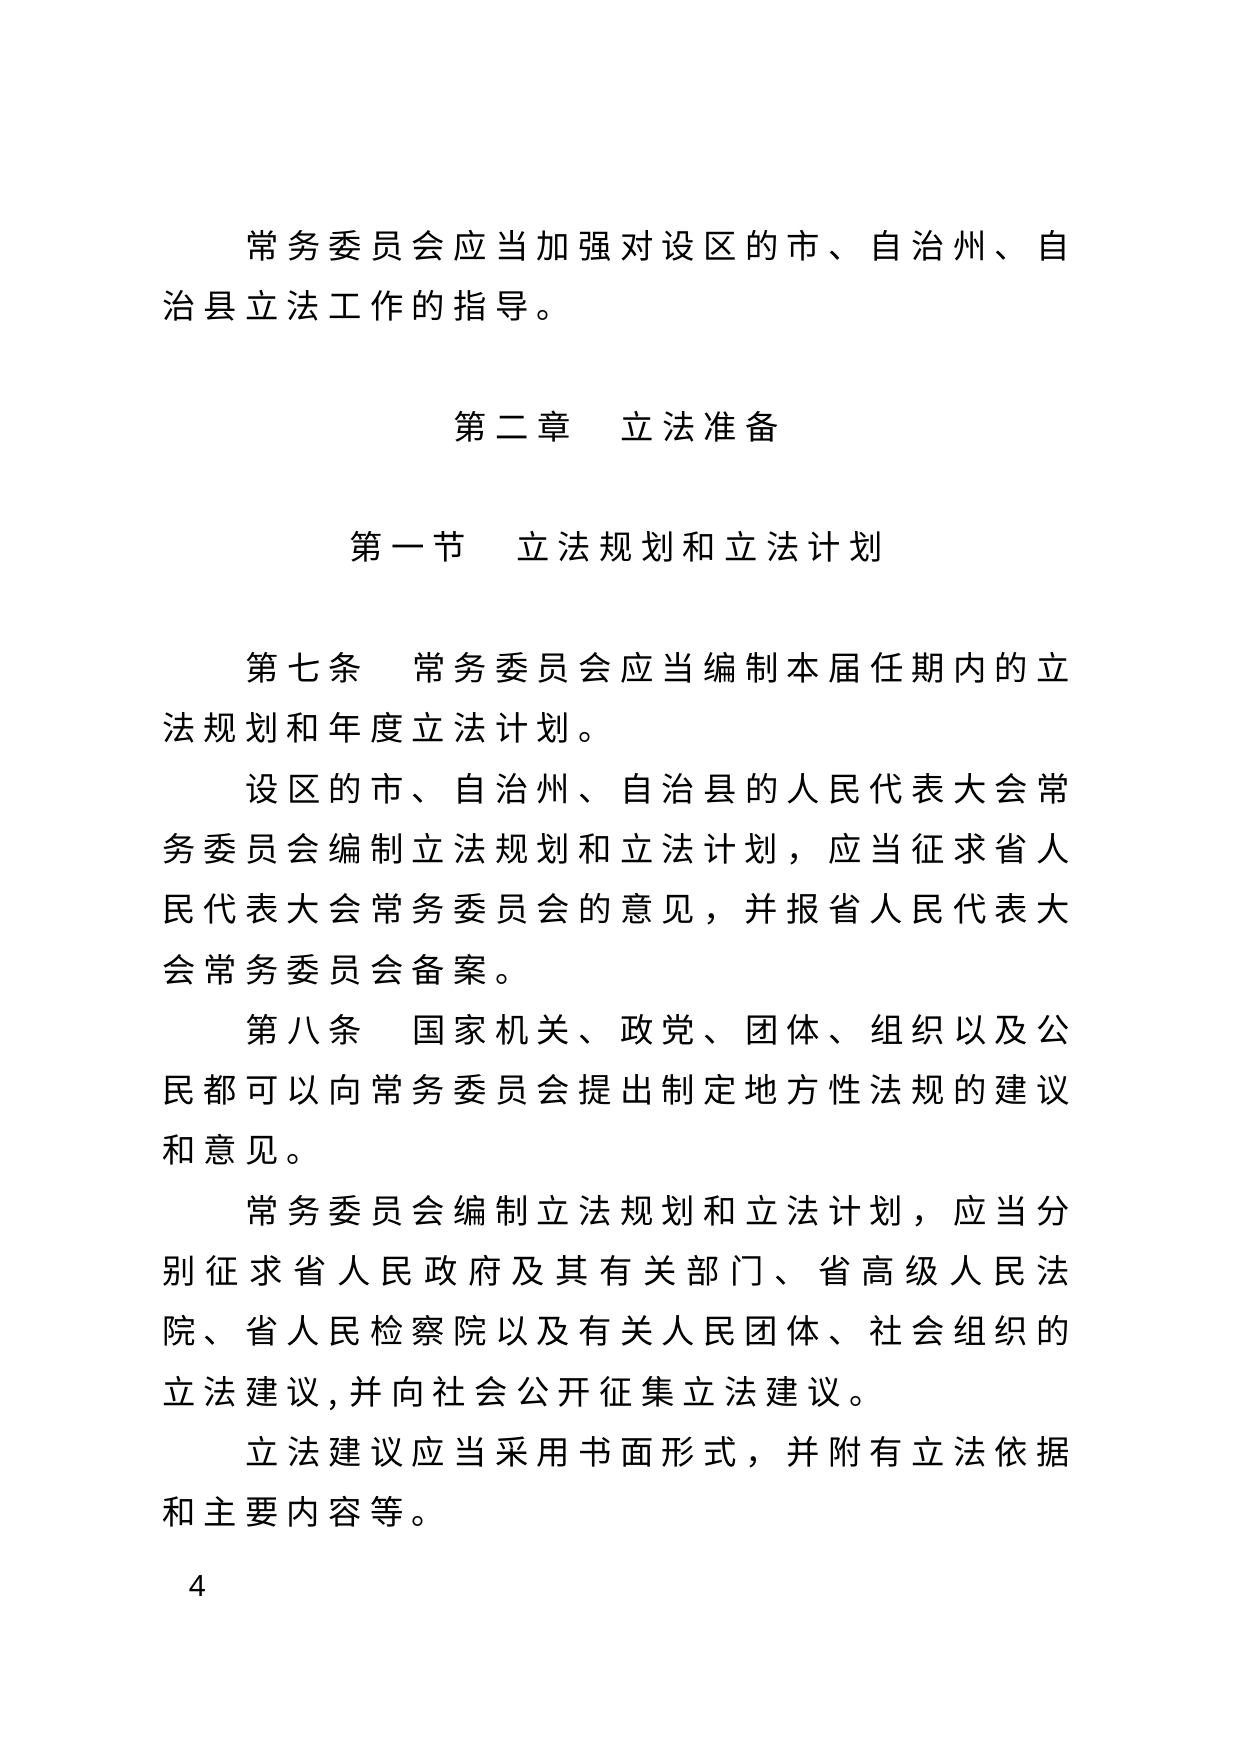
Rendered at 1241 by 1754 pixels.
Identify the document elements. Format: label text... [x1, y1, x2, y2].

text 第八条 国家机关、政党、团体、组织以及公民都可以向常务委员会提出制定地方性法规的建议和意见。 [162, 998, 1078, 1178]
text 第二章 立法准备 [162, 394, 1078, 455]
text 立法建议应当采用书面形式，并附有立法依据和主要内容等。 [162, 1420, 1078, 1540]
list 第七条 常务委员会应当编制本届任期内的立法规划和年度立法计划。 [162, 636, 1078, 756]
text 设区的市、自治州、自治县的人民代表大会常务委员会编制立法规划和立法计划，应当征求省人民代表大会常务委员会的意见，并报省人民代表大会常务委员会备案。 [162, 756, 1078, 998]
list 第一节 立法规划和立法计划 [162, 515, 1078, 575]
text 常务委员会编制立法规划和立法计划，应当分别征求省人民政府及其有关部门、省高级人民法院、省人民检察院以及有关人民团体、社会组织的立法建议,并向社会公开征集立法建议。 [162, 1178, 1078, 1420]
text 常务委员会应当加强对设区的市、自治州、自治县立法工作的指导。 [162, 213, 1078, 334]
